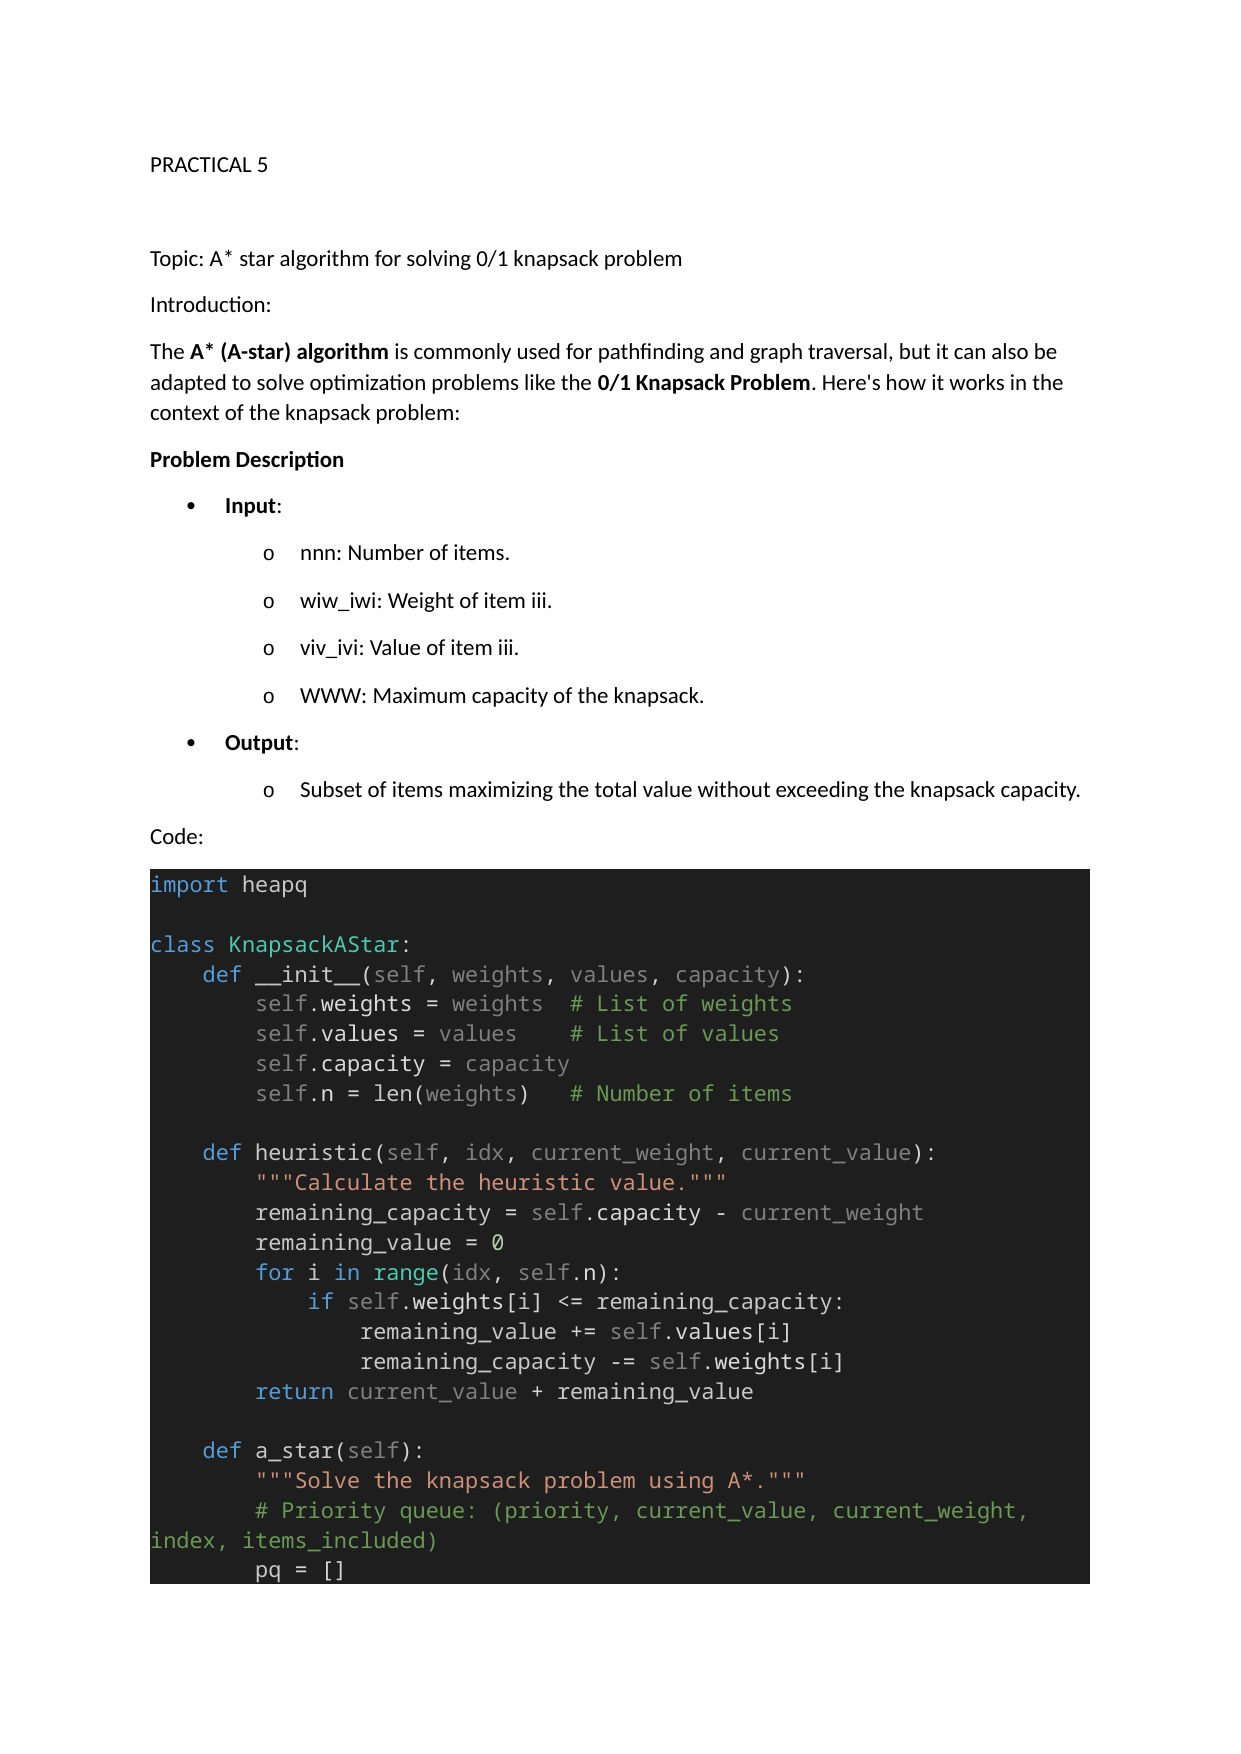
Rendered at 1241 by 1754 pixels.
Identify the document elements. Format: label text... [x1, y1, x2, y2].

text def a_star(self): [150, 1435, 1090, 1465]
list wiw_iwi​: Weight of item iii. [262, 586, 1090, 614]
text """Calculate the heuristic value.""" [150, 1167, 1090, 1197]
text def heuristic(self, idx, current_weight, current_value): [150, 1137, 1090, 1167]
text self.capacity = capacity [150, 1048, 1090, 1078]
text Introduction: [150, 291, 1090, 319]
text self.n = len(weights) # Number of items [150, 1078, 1090, 1108]
list Subset of items maximizing the total value without exceeding the knapsack capacity. [262, 775, 1090, 803]
text for i in range(idx, self.n): [150, 1257, 1090, 1286]
list Output: [187, 728, 1090, 756]
list WWW: Maximum capacity of the knapsack. [262, 681, 1090, 709]
text class KnapsackAStar: [150, 929, 1090, 959]
text self.weights = weights # List of weights [150, 988, 1090, 1018]
text PRACTICAL 5 [150, 150, 1090, 178]
text remaining_value = 0 [150, 1227, 1090, 1257]
text return current_value + remaining_value [150, 1376, 1090, 1406]
text self.values = values # List of values [150, 1018, 1090, 1048]
text remaining_capacity = self.capacity - current_weight [150, 1197, 1090, 1227]
text Topic: A* star algorithm for solving 0/1 knapsack problem [150, 244, 1090, 272]
text pq = [] [150, 1554, 1090, 1584]
text remaining_value += self.values[i] [150, 1316, 1090, 1346]
text """Solve the knapsack problem using A*.""" [150, 1465, 1090, 1495]
text def __init__(self, weights, values, capacity): [150, 959, 1090, 988]
text The A* (A-star) algorithm is commonly used for pathfinding and graph traversal, but it can also be adapted to solve optimization problems like the 0/1 Knapsack Problem. Here's how it works in the context of the knapsack problem: [150, 337, 1090, 426]
text Problem Description [150, 445, 1090, 473]
text Code: [150, 822, 1090, 850]
text if self.weights[i] <= remaining_capacity: [150, 1286, 1090, 1316]
text # Priority queue: (priority, current_value, current_weight, index, items_included) [150, 1495, 1090, 1554]
list viv_ivi​: Value of item iii. [262, 633, 1090, 662]
text import heapq [150, 869, 1090, 899]
list nnn: Number of items. [262, 538, 1090, 567]
text remaining_capacity -= self.weights[i] [150, 1346, 1090, 1376]
list Input: [187, 492, 1090, 520]
